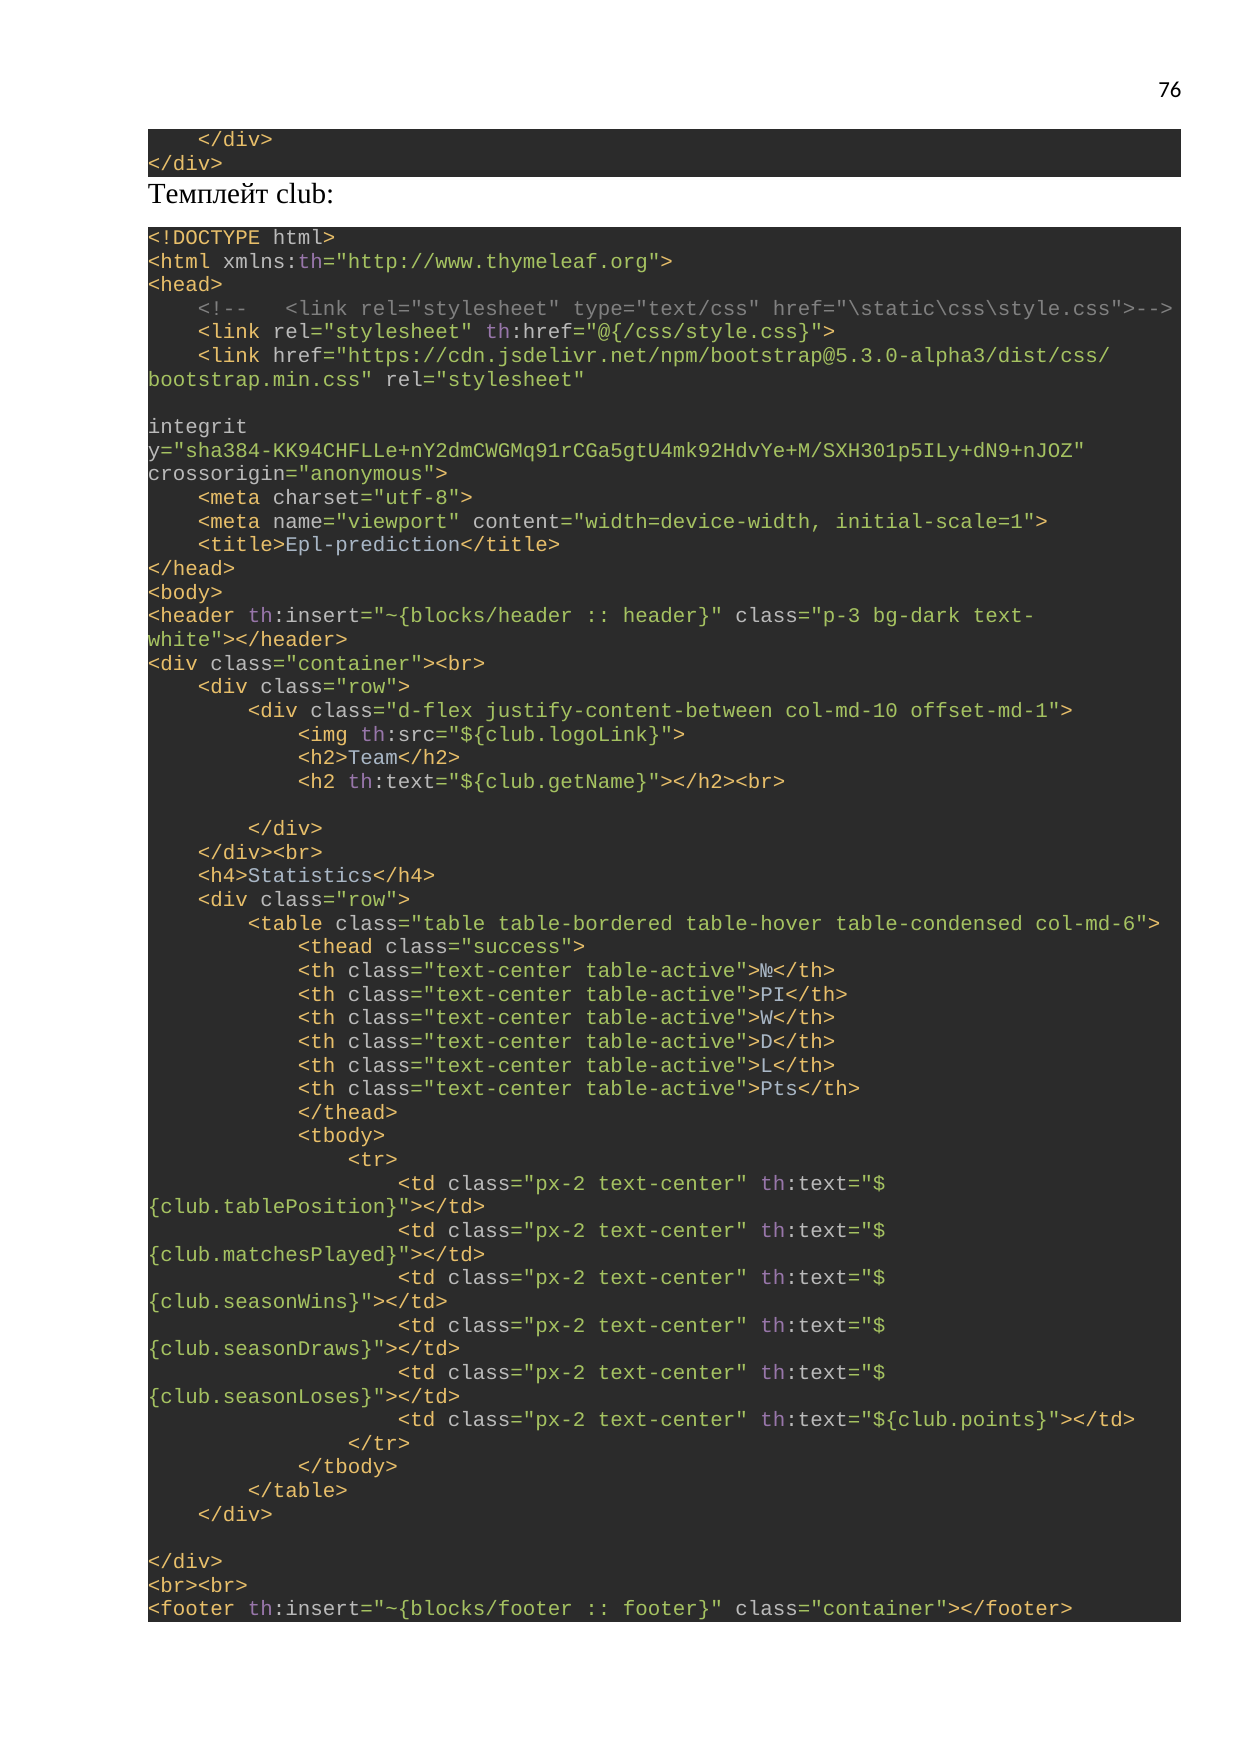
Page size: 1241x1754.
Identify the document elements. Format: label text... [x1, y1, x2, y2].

text Темплейт club: [148, 177, 1181, 210]
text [148, 129, 1181, 177]
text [148, 227, 1181, 1622]
